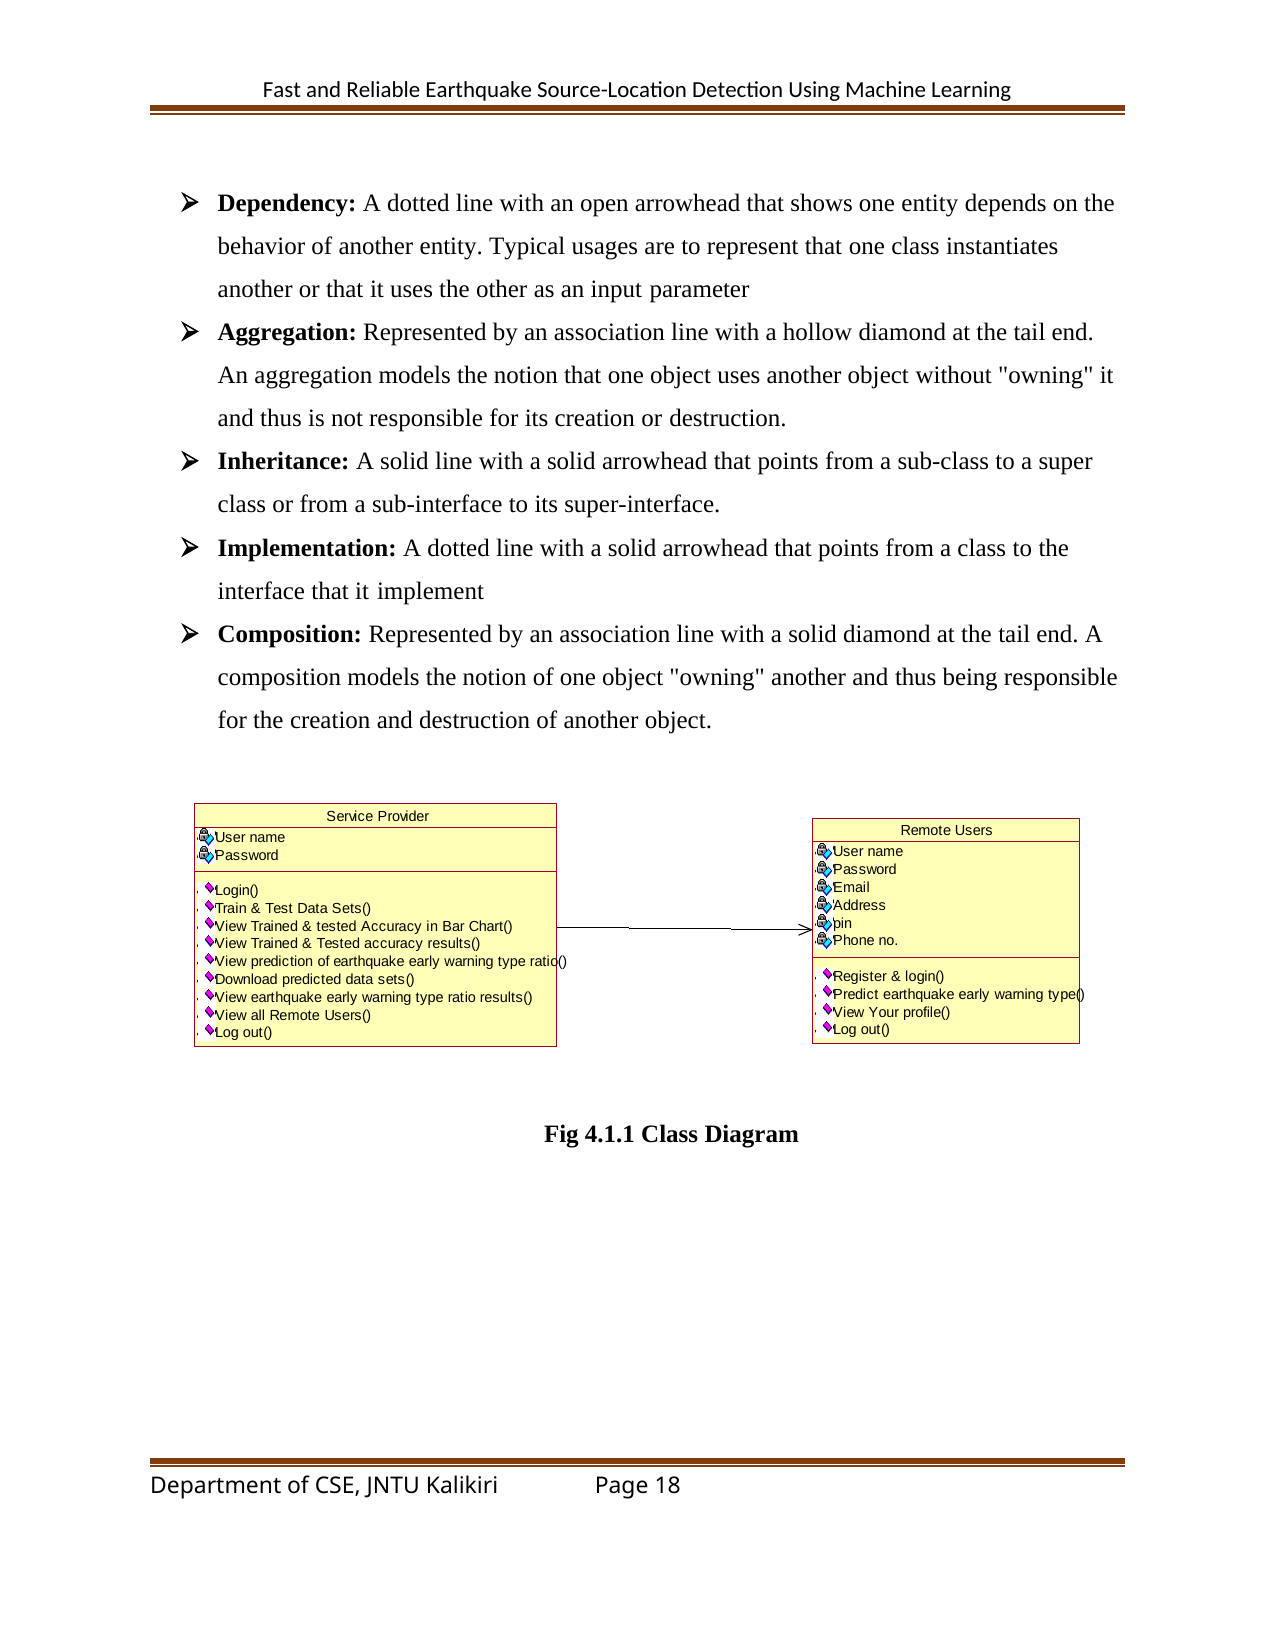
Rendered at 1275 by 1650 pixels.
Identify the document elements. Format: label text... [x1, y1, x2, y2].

list Aggregation: Represented by an association line with a hollow diamond at the tail end. An aggregation models the notion that one object uses another object without "owning" it and thus is not responsible for its creation or destruction. [180, 317, 1125, 432]
list Inheritance: A solid line with a solid arrowhead that points from a sub-class to a super class or from a sub-interface to its super-interface. [180, 446, 1125, 518]
list Dependency: A dotted line with an open arrowhead that shows one entity depends on the behavior of another entity. Typical usages are to represent that one class instantiates another or that it uses the other as an input parameter [180, 188, 1125, 303]
list Composition: Represented by an association line with a solid diamond at the tail end. A composition models the notion of one object "owning" another and thus being responsible for the creation and destruction of another object. [180, 619, 1125, 734]
text Fig 4.1.1 Class Diagram [217, 1119, 1125, 1148]
list Implementation: A dotted line with a solid arrowhead that points from a class to the interface that it implement [180, 533, 1125, 604]
